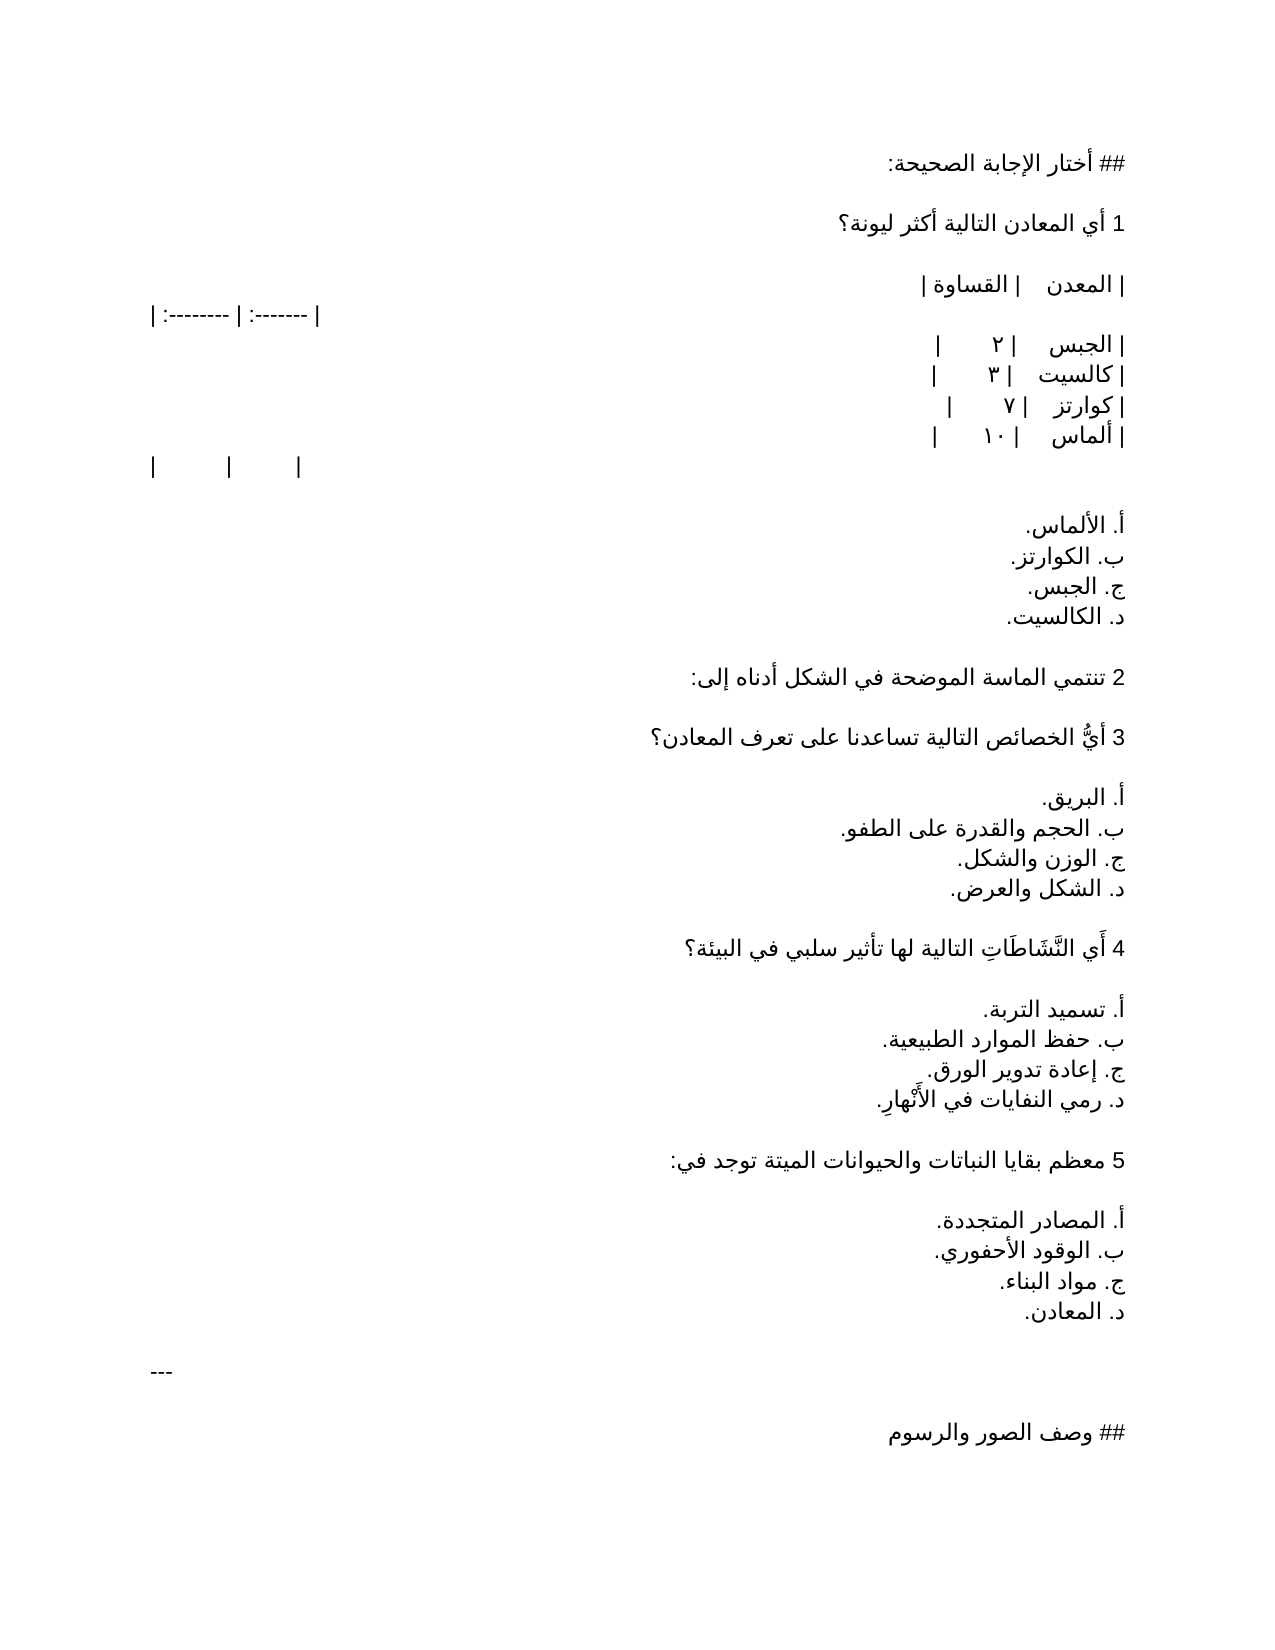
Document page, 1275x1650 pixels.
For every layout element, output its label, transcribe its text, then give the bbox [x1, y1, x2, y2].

text أ. البريق. [150, 784, 1125, 811]
text 2 تنتمي الماسة الموضحة في الشكل أدناه إلى: [150, 663, 1125, 690]
text أ. المصادر المتجددة. [150, 1207, 1125, 1234]
text --- [150, 1358, 1125, 1385]
text 5 معظم بقايا النباتات والحيوانات الميتة توجد في: [150, 1147, 1125, 1173]
text 1 أي المعادن التالية أكثر ليونة؟ [150, 210, 1125, 237]
text | :-------- | :------- | [150, 301, 1125, 327]
text د. رمي النفايات في الأَنْهارِ. [150, 1086, 1125, 1113]
text أ. تسميد التربة. [150, 996, 1125, 1022]
text ج. مواد البناء. [150, 1268, 1125, 1294]
text | كالسيت | ٣ | [150, 361, 1125, 388]
text | ألماس | ١٠ | [150, 422, 1125, 448]
text ج. الوزن والشكل. [150, 845, 1125, 871]
text | المعدن | القساوة | [150, 271, 1125, 297]
text | الجبس | ٢ | [150, 331, 1125, 358]
text د. الكالسيت. [150, 603, 1125, 629]
text ## وصف الصور والرسوم [150, 1419, 1125, 1445]
text د. الشكل والعرض. [150, 875, 1125, 901]
text ب. حفظ الموارد الطبيعية. [150, 1026, 1125, 1052]
text | | | [150, 452, 1125, 478]
text 4 أَي النَّشَاطَاتِ التالية لها تأثير سلبي في البيئة؟ [150, 935, 1125, 962]
text ب. الكوارتز. [150, 543, 1125, 569]
text أ. الألماس. [150, 512, 1125, 539]
text ب. الحجم والقدرة على الطفو. [150, 814, 1125, 841]
text د. المعادن. [150, 1298, 1125, 1324]
text | كوارتز | ٧ | [150, 392, 1125, 418]
text ## أختار الإجابة الصحيحة: [150, 150, 1125, 176]
text ب. الوقود الأحفوري. [150, 1237, 1125, 1264]
text 3 أيُّ الخصائص التالية تساعدنا على تعرف المعادن؟ [150, 724, 1125, 750]
text ج. الجبس. [150, 573, 1125, 599]
text ج. إعادة تدوير الورق. [150, 1056, 1125, 1083]
